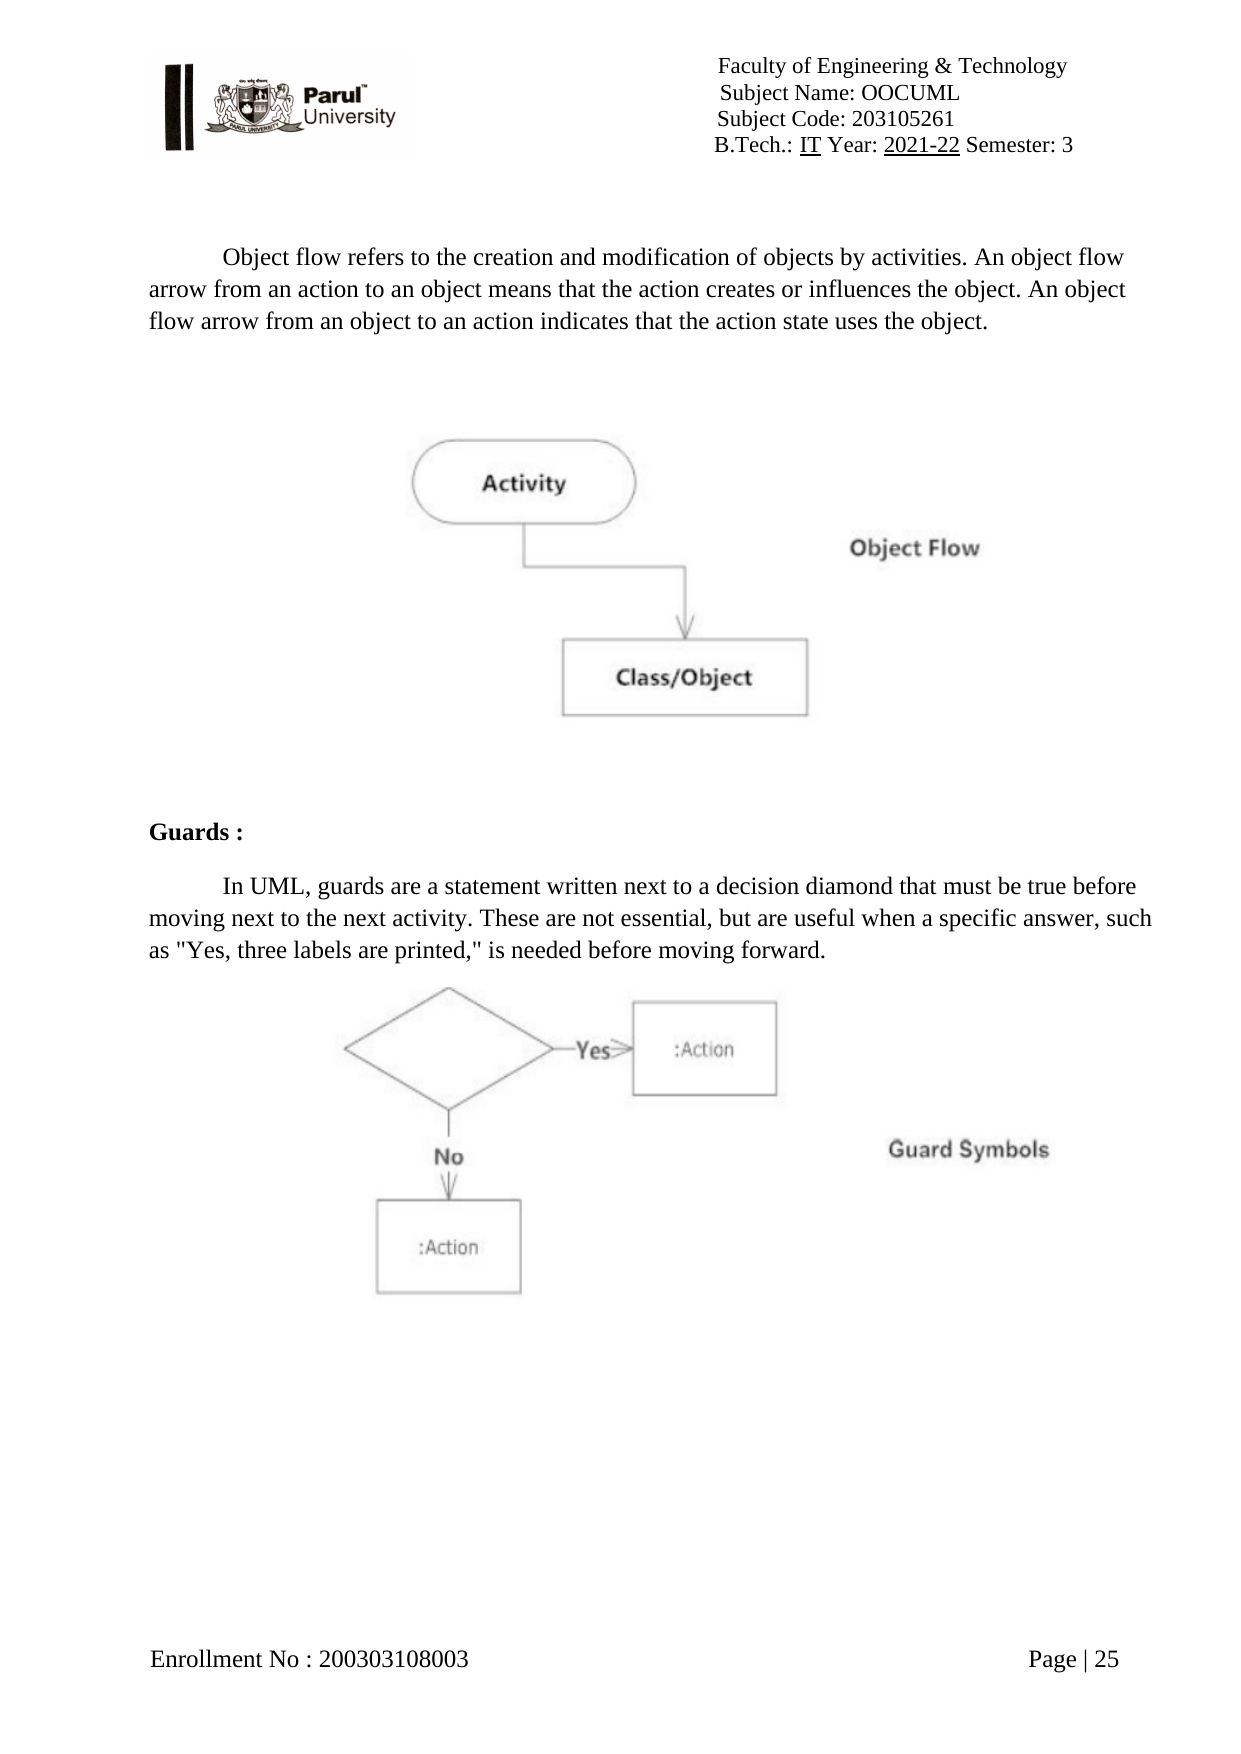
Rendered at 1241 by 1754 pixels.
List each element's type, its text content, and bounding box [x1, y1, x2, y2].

picture [400, 411, 990, 745]
text In UML, guards are a statement written next to a decision diamond that must be true before moving next to the next activity. These are not essential, but are useful when a specific answer, such as "Yes, three labels are printed," is needed before moving forward. [148, 871, 1166, 964]
text Guards : [148, 817, 1172, 846]
picture [150, 52, 411, 160]
text Object flow refers to the creation and modification of objects by activities. An object flow arrow from an action to an object means that the action creates or influences the object. An object flow arrow from an object to an action indicates that the action state uses the object. [148, 242, 1166, 335]
picture [324, 987, 1079, 1317]
